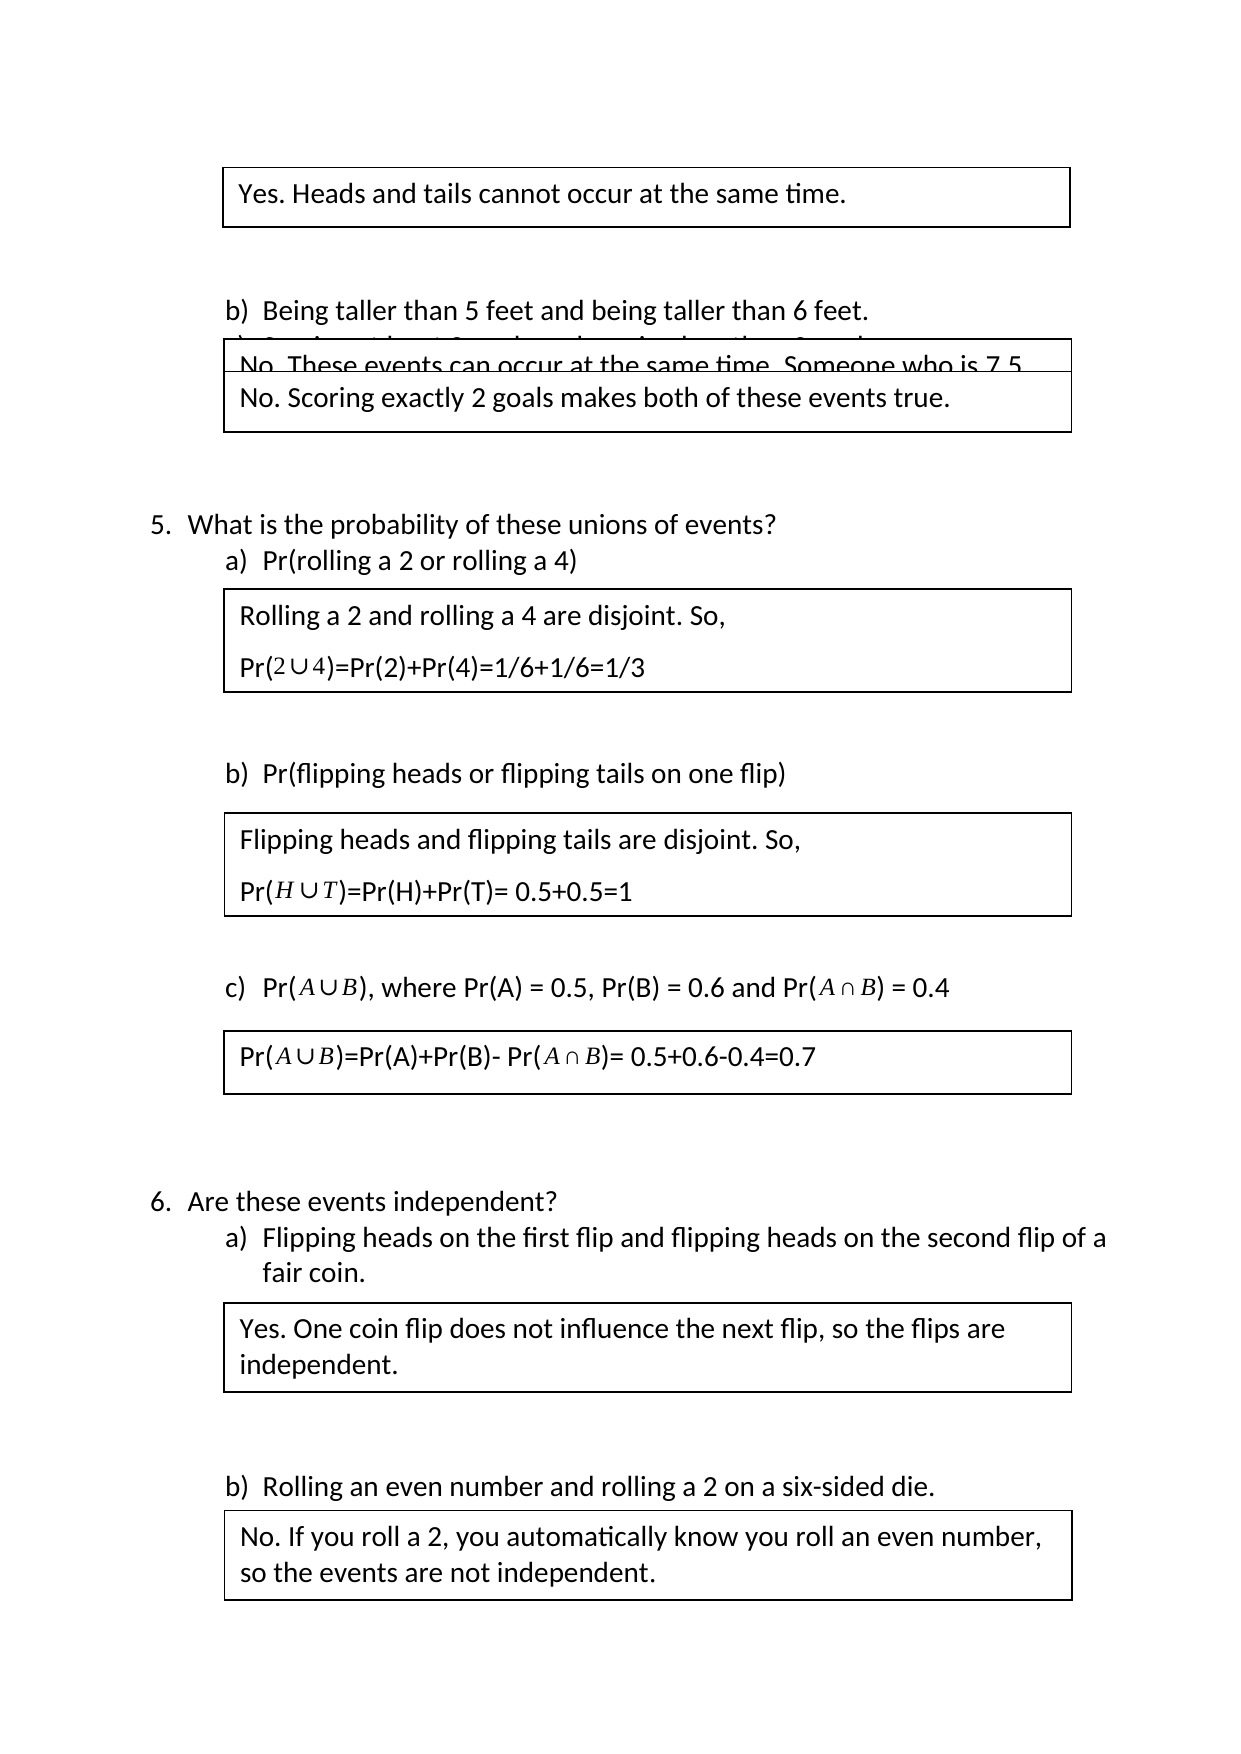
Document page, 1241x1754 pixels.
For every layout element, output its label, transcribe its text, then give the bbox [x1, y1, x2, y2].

list Rolling an even number and rolling a 2 on a six-sided die. [225, 1468, 1128, 1504]
list Being taller than 5 feet and being taller than 6 feet. [225, 292, 1128, 328]
list Are these events independent? [150, 1183, 1128, 1219]
list Scoring at least 2 goals and scoring less than 3 goals. [225, 328, 1128, 364]
list Pr(flipping heads or flipping tails on one flip) [225, 756, 1128, 791]
list What is the probability of these unions of events? [150, 506, 1128, 542]
list Flipping heads on the first flip and flipping heads on the second flip of a fair coin. [225, 1219, 1128, 1290]
list Pr(), where Pr(A) = 0.5, Pr(B) = 0.6 and Pr() = 0.4 [225, 969, 1128, 1005]
list Pr(rolling a 2 or rolling a 4) [225, 542, 1128, 577]
